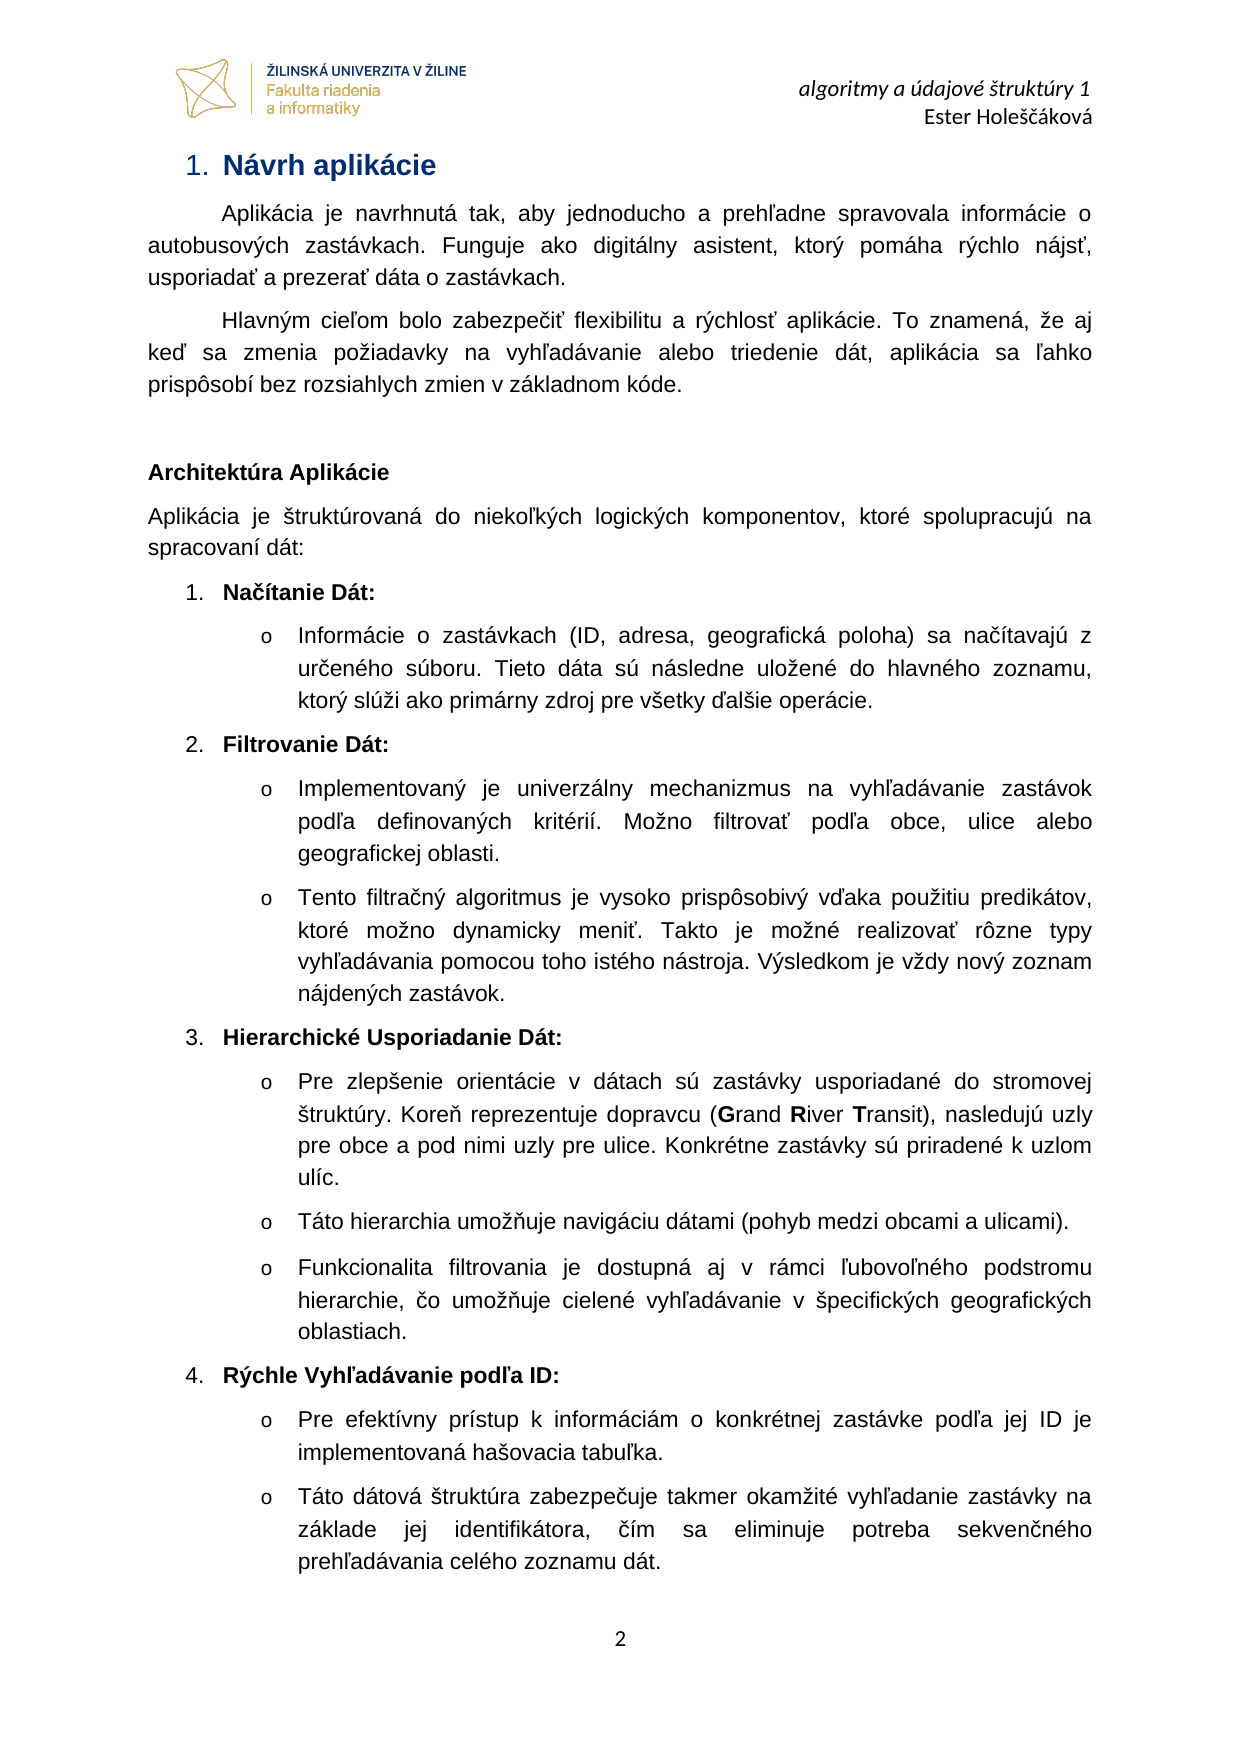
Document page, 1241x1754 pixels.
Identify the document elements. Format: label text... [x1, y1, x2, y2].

list Implementovaný je univerzálny mechanizmus na vyhľadávanie zastávok podľa definovaných kritérií. Možno filtrovať podľa obce, ulice alebo geografickej oblasti. [260, 775, 1093, 866]
list Táto dátová štruktúra zabezpečuje takmer okamžité vyhľadanie zastávky na základe jej identifikátora, čím sa eliminuje potreba sekvenčného prehľadávania celého zoznamu dát. [260, 1483, 1093, 1574]
text Architektúra Aplikácie [148, 459, 1093, 485]
list Načítanie Dát: [185, 578, 1093, 605]
list Pre zlepšenie orientácie v dátach sú zastávky usporiadané do stromovej štruktúry. Koreň reprezentuje dopravcu (Grand River Transit), nasledujú uzly pre obce a pod nimi uzly pre ulice. Konkrétne zastávky sú priradené k uzlom ulíc. [260, 1068, 1093, 1190]
list Rýchle Vyhľadávanie podľa ID: [185, 1362, 1093, 1388]
list Táto hierarchia umožňuje navigáciu dátami (pohyb medzi obcami a ulicami). [260, 1208, 1093, 1236]
list Hierarchické Usporiadanie Dát: [185, 1024, 1093, 1050]
text Návrh aplikácie [185, 148, 1093, 181]
list Pre efektívny prístup k informáciám o konkrétnej zastávke podľa jej ID je implementovaná hašovacia tabuľka. [260, 1406, 1093, 1466]
list Filtrovanie Dát: [185, 731, 1093, 757]
list Informácie o zastávkach (ID, adresa, geografická poloha) sa načítavajú z určeného súboru. Tieto dáta sú následne uložené do hlavného zoznamu, ktorý slúži ako primárny zdroj pre všetky ďalšie operácie. [260, 622, 1093, 713]
list Tento filtračný algoritmus je vysoko prispôsobivý vďaka použitiu predikátov, ktoré možno dynamicky meniť. Takto je možné realizovať rôzne typy vyhľadávania pomocou toho istého nástroja. Výsledkom je vždy nový zoznam nájdených zastávok. [260, 884, 1093, 1006]
list Funkcionalita filtrovania je dostupná aj v rámci ľubovoľného podstromu hierarchie, čo umožňuje cielené vyhľadávanie v špecifických geografických oblastiach. [260, 1254, 1093, 1344]
picture [169, 49, 470, 122]
text Aplikácia je navrhnutá tak, aby jednoducho a prehľadne spravovala informácie o autobusových zastávkach. Funguje ako digitálny asistent, ktorý pomáha rýchlo nájsť, usporiadať a prezerať dáta o zastávkach. [148, 200, 1093, 290]
text Hlavným cieľom bolo zabezpečiť flexibilitu a rýchlosť aplikácie. To znamená, že aj keď sa zmenia požiadavky na vyhľadávanie alebo triedenie dát, aplikácia sa ľahko prispôsobí bez rozsiahlych zmien v základnom kóde. [148, 307, 1093, 397]
text Aplikácia je štruktúrovaná do niekoľkých logických komponentov, ktoré spolupracujú na spracovaní dát: [148, 503, 1093, 561]
